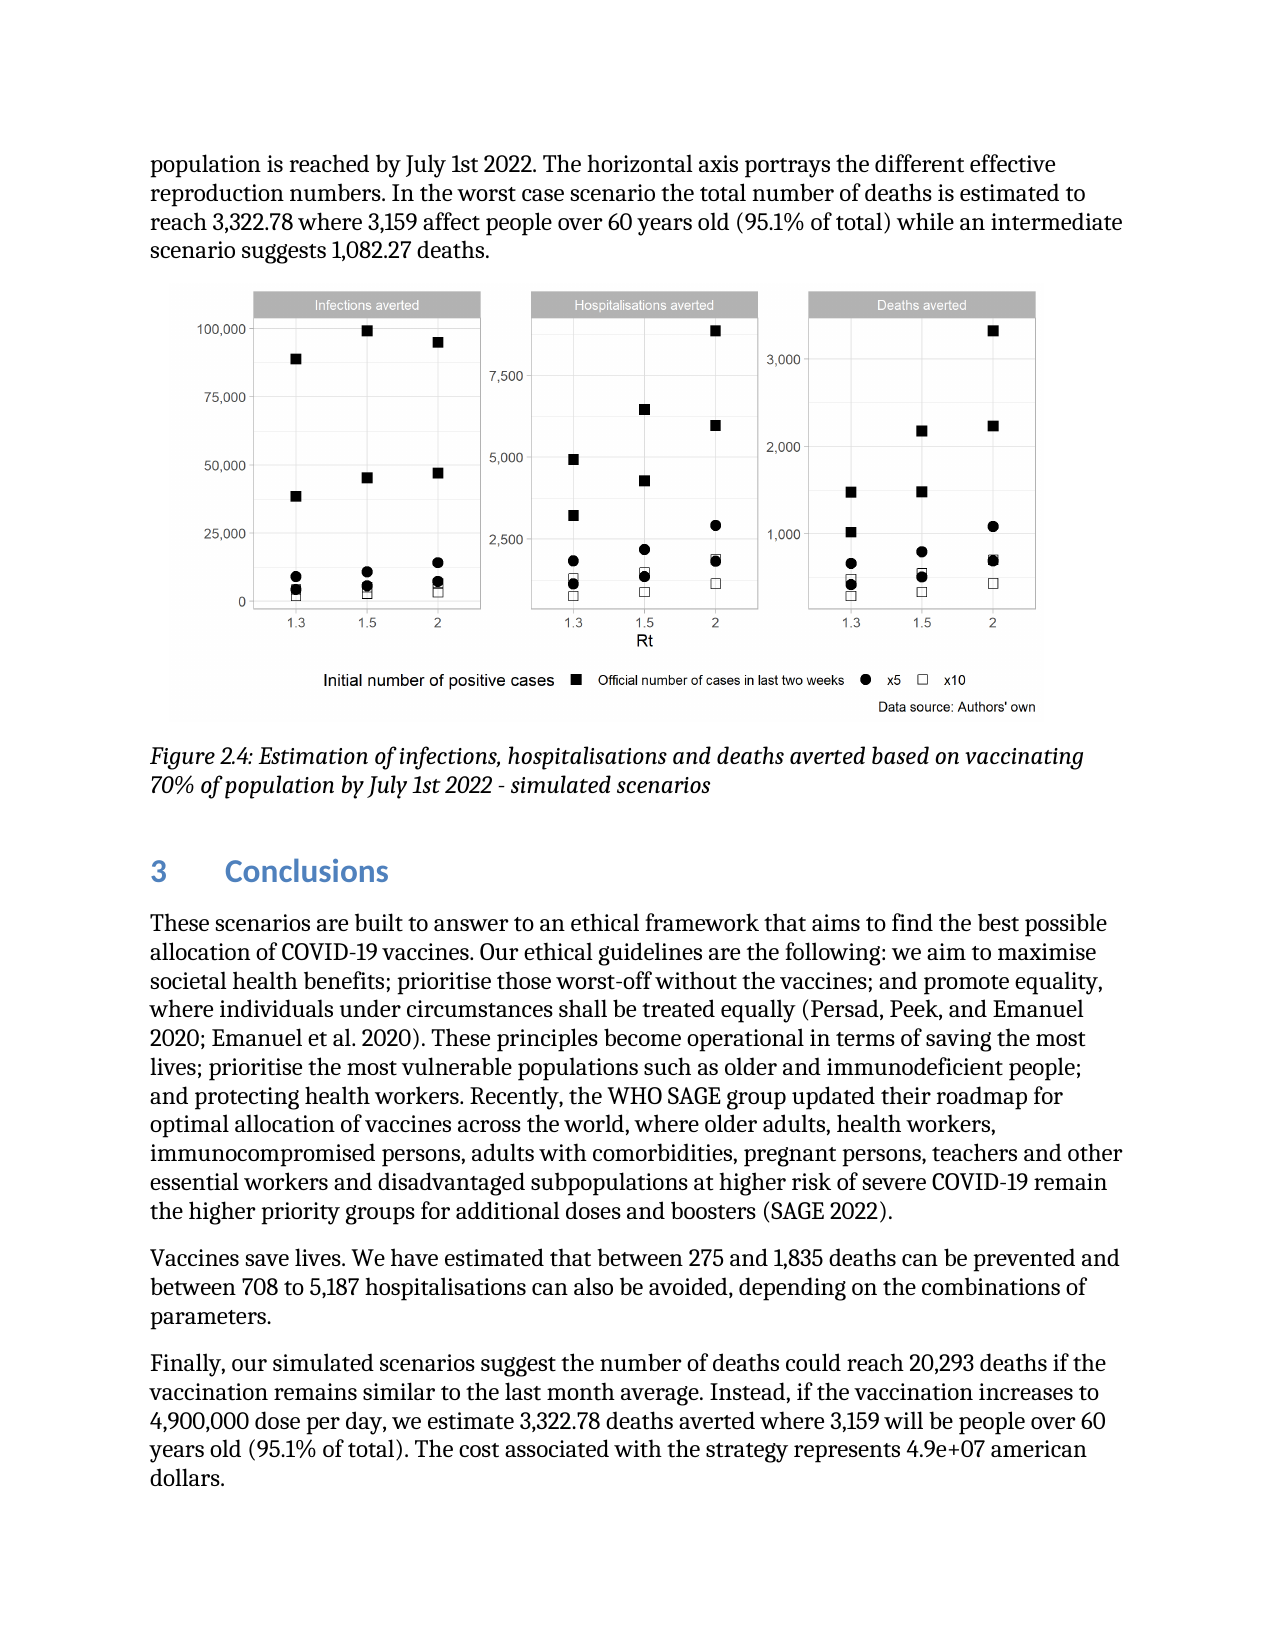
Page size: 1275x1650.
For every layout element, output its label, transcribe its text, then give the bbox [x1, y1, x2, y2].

picture [168, 283, 1044, 722]
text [150, 150, 1125, 265]
text These scenarios are built to answer to an ethical framework that aims to find the best possible allocation of COVID-19 vaccines. Our ethical guidelines are the following: we aim to maximise societal health benefits; prioritise those worst-off without the vaccines; and promote equality, where individuals under circumstances shall be treated equally (Persad, Peek, and Emanuel 2020; Emanuel et al. 2020). These principles become operational in terms of saving the most lives; prioritise the most vulnerable populations such as older and immunodeficient people; and protecting health workers. Recently, the WHO SAGE group updated their roadmap for optimal allocation of vaccines across the world, where older adults, health workers, immunocompromised persons, adults with comorbidities, pregnant persons, teachers and other essential workers and disadvantaged subpopulations at higher risk of severe COVID-19 remain the higher priority groups for additional doses and boosters (SAGE 2022). [150, 909, 1125, 1225]
text Finally, our simulated scenarios suggest the number of deaths could reach 20,293 deaths if the vaccination remains similar to the last month average. Instead, if the vaccination increases to 4,900,000 dose per day, we estimate 3,322.78 deaths averted where 3,159 will be people over 60 years old (95.1% of total). The cost associated with the strategy represents 4.9e+07 american dollars. [150, 1349, 1125, 1493]
subtitle 3 Conclusions [150, 849, 1125, 890]
text Vaccines save lives. We have estimated that between 275 and 1,835 deaths can be prevented and between 708 to 5,187 hospitalisations can also be avoided, depending on the combinations of parameters. [150, 1244, 1125, 1330]
text Figure 2.4: Estimation of infections, hospitalisations and deaths averted based on vaccinating 70% of population by July 1st 2022 - simulated scenarios [150, 742, 1125, 799]
